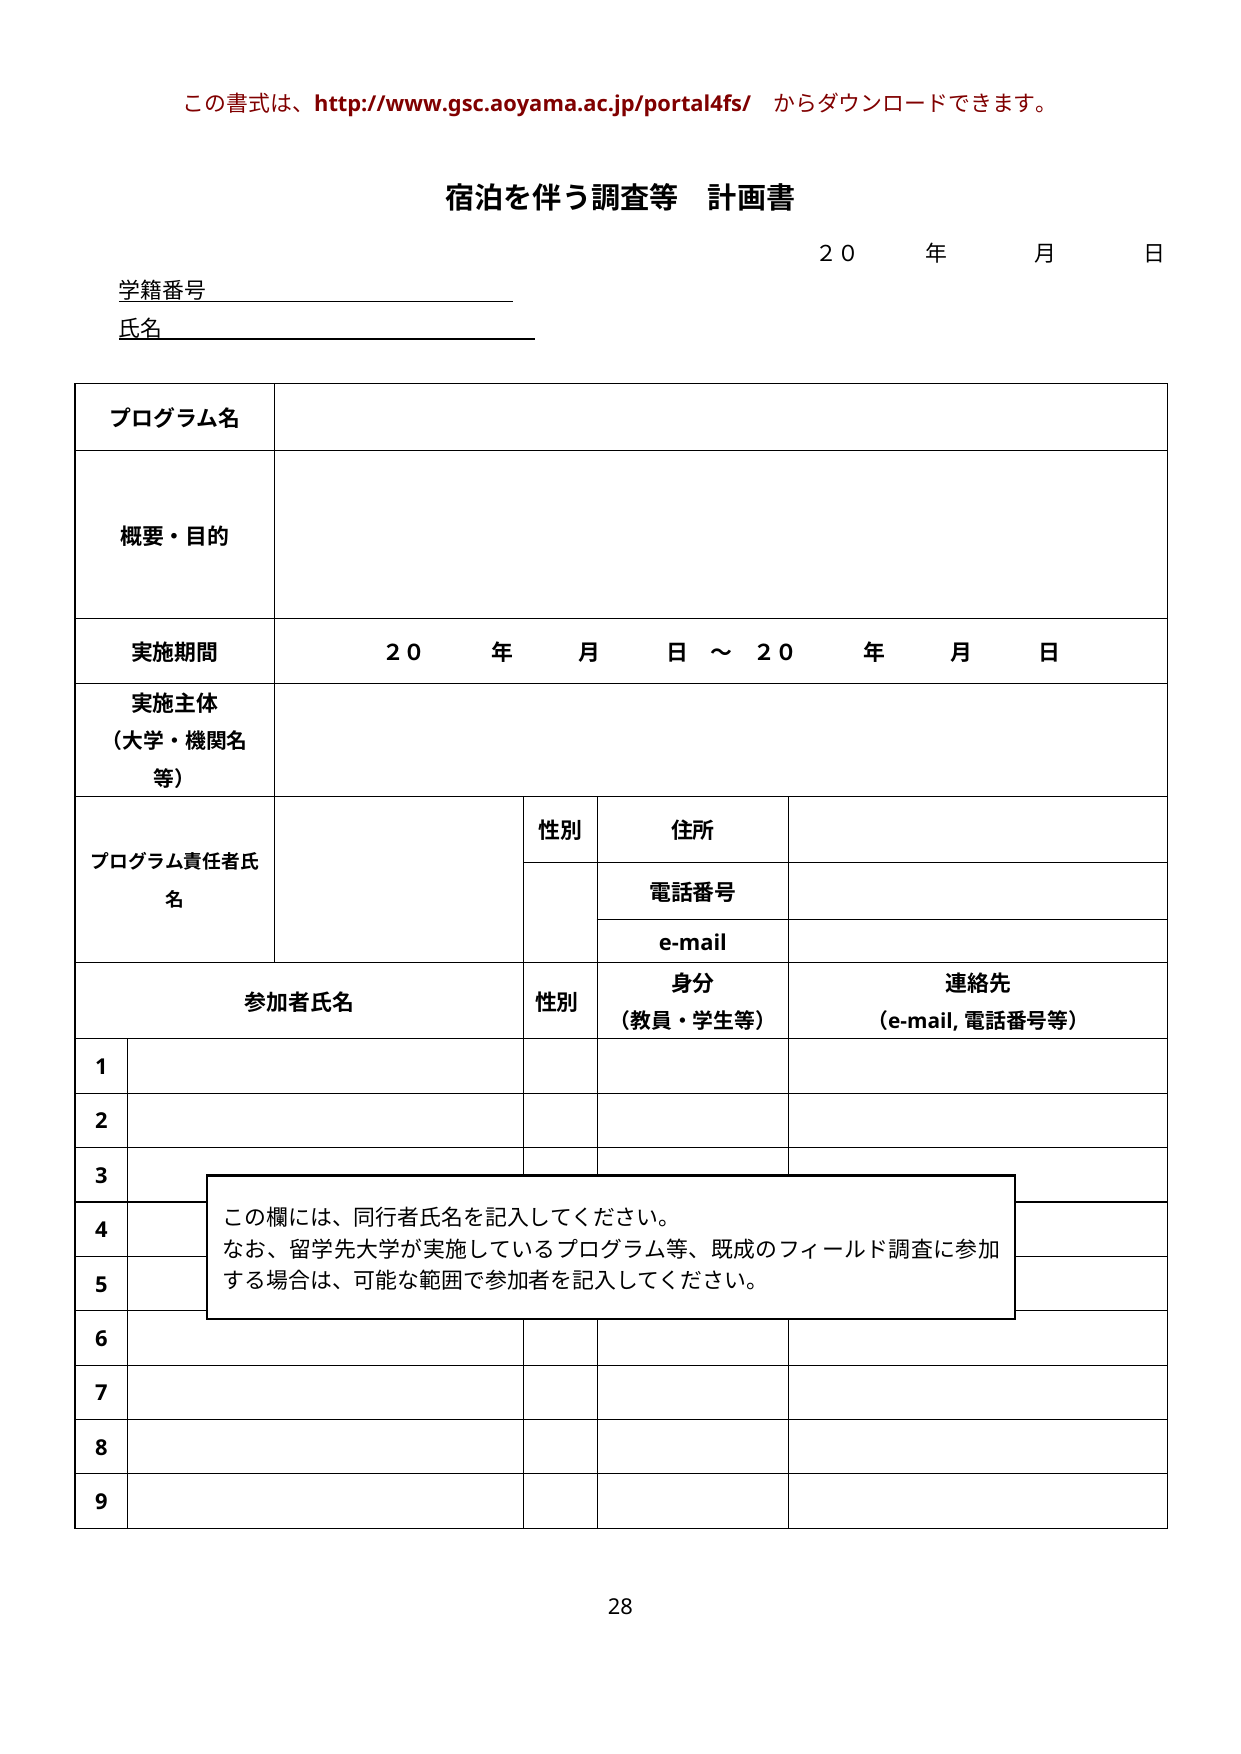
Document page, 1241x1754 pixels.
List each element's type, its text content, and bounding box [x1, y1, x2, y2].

table_cell [598, 1366, 788, 1419]
table_cell [524, 1094, 597, 1147]
table_cell 参加者氏名 [76, 963, 523, 1038]
table_cell 性別 [524, 797, 597, 862]
table_cell [598, 1320, 788, 1364]
table_cell 実施主体 （大学・機関名等） [76, 684, 274, 796]
table_cell [275, 451, 1167, 618]
table_cell [789, 1420, 1167, 1473]
table_cell [128, 1366, 523, 1419]
table_cell [128, 1311, 523, 1364]
table_header [275, 384, 1167, 450]
table_cell [789, 920, 1167, 962]
table_cell [524, 1474, 597, 1528]
table_cell 9 [76, 1474, 127, 1528]
table_cell [598, 1420, 788, 1473]
table_cell [598, 1094, 788, 1147]
table_cell 連絡先 （e-mail, 電話番号等） [789, 963, 1167, 1038]
table_cell [789, 1366, 1167, 1419]
table_cell [598, 1039, 788, 1093]
table_cell 実施期間 [76, 619, 274, 682]
table_cell 8 [76, 1420, 127, 1473]
table_cell [789, 1148, 1167, 1201]
table_cell [1016, 1257, 1167, 1310]
text 宿泊を伴う調査等 計画書 [75, 158, 1165, 233]
table_cell [275, 797, 523, 962]
table_cell [598, 1474, 788, 1528]
table_cell [524, 1039, 597, 1093]
table_cell [128, 1039, 523, 1093]
table_cell 6 [76, 1311, 127, 1364]
table_cell [789, 1474, 1167, 1528]
text 氏名 [75, 308, 1165, 346]
table_cell プログラム責任者氏名 [76, 797, 274, 962]
table_cell [789, 1311, 1167, 1364]
table_cell [128, 1148, 523, 1201]
table_cell [128, 1420, 523, 1473]
table_cell 概要・目的 [76, 451, 274, 618]
table_cell 3 [76, 1148, 127, 1201]
table_cell 5 [76, 1257, 127, 1310]
table_cell e-mail [598, 920, 788, 962]
table_cell 4 [76, 1203, 127, 1256]
table_cell [524, 1148, 597, 1174]
text ２０ 年 月 日 [75, 233, 1165, 271]
table_cell [789, 1094, 1167, 1147]
table_cell [128, 1203, 206, 1256]
table_cell [524, 1420, 597, 1473]
table_cell [789, 863, 1167, 919]
table_cell [128, 1257, 206, 1310]
table_cell [524, 863, 597, 962]
table_cell [128, 1474, 523, 1528]
table_header プログラム名 [76, 384, 274, 450]
table_cell [789, 797, 1167, 862]
table_cell [524, 1366, 597, 1419]
table_cell 2 [76, 1094, 127, 1147]
table_cell [598, 1148, 788, 1174]
table_cell 住所 [598, 797, 788, 862]
text この書式は、http://www.gsc.aoyama.ac.jp/portal4fs/ からダウンロードできます。 [75, 83, 1165, 121]
table_cell [524, 1320, 597, 1364]
table_cell 身分 （教員・学生等） [598, 963, 788, 1038]
table_cell 性別 [524, 963, 597, 1038]
text 学籍番号 [75, 271, 1165, 308]
table_cell 1 [76, 1039, 127, 1093]
table_cell 7 [76, 1366, 127, 1419]
table_cell [789, 1039, 1167, 1093]
table_cell [275, 684, 1167, 796]
table_cell ２０ 年 月 日 ～ ２０ 年 月 日 [275, 619, 1167, 682]
table_cell [128, 1094, 523, 1147]
table_cell 電話番号 [598, 863, 788, 919]
table_cell [1016, 1203, 1167, 1256]
